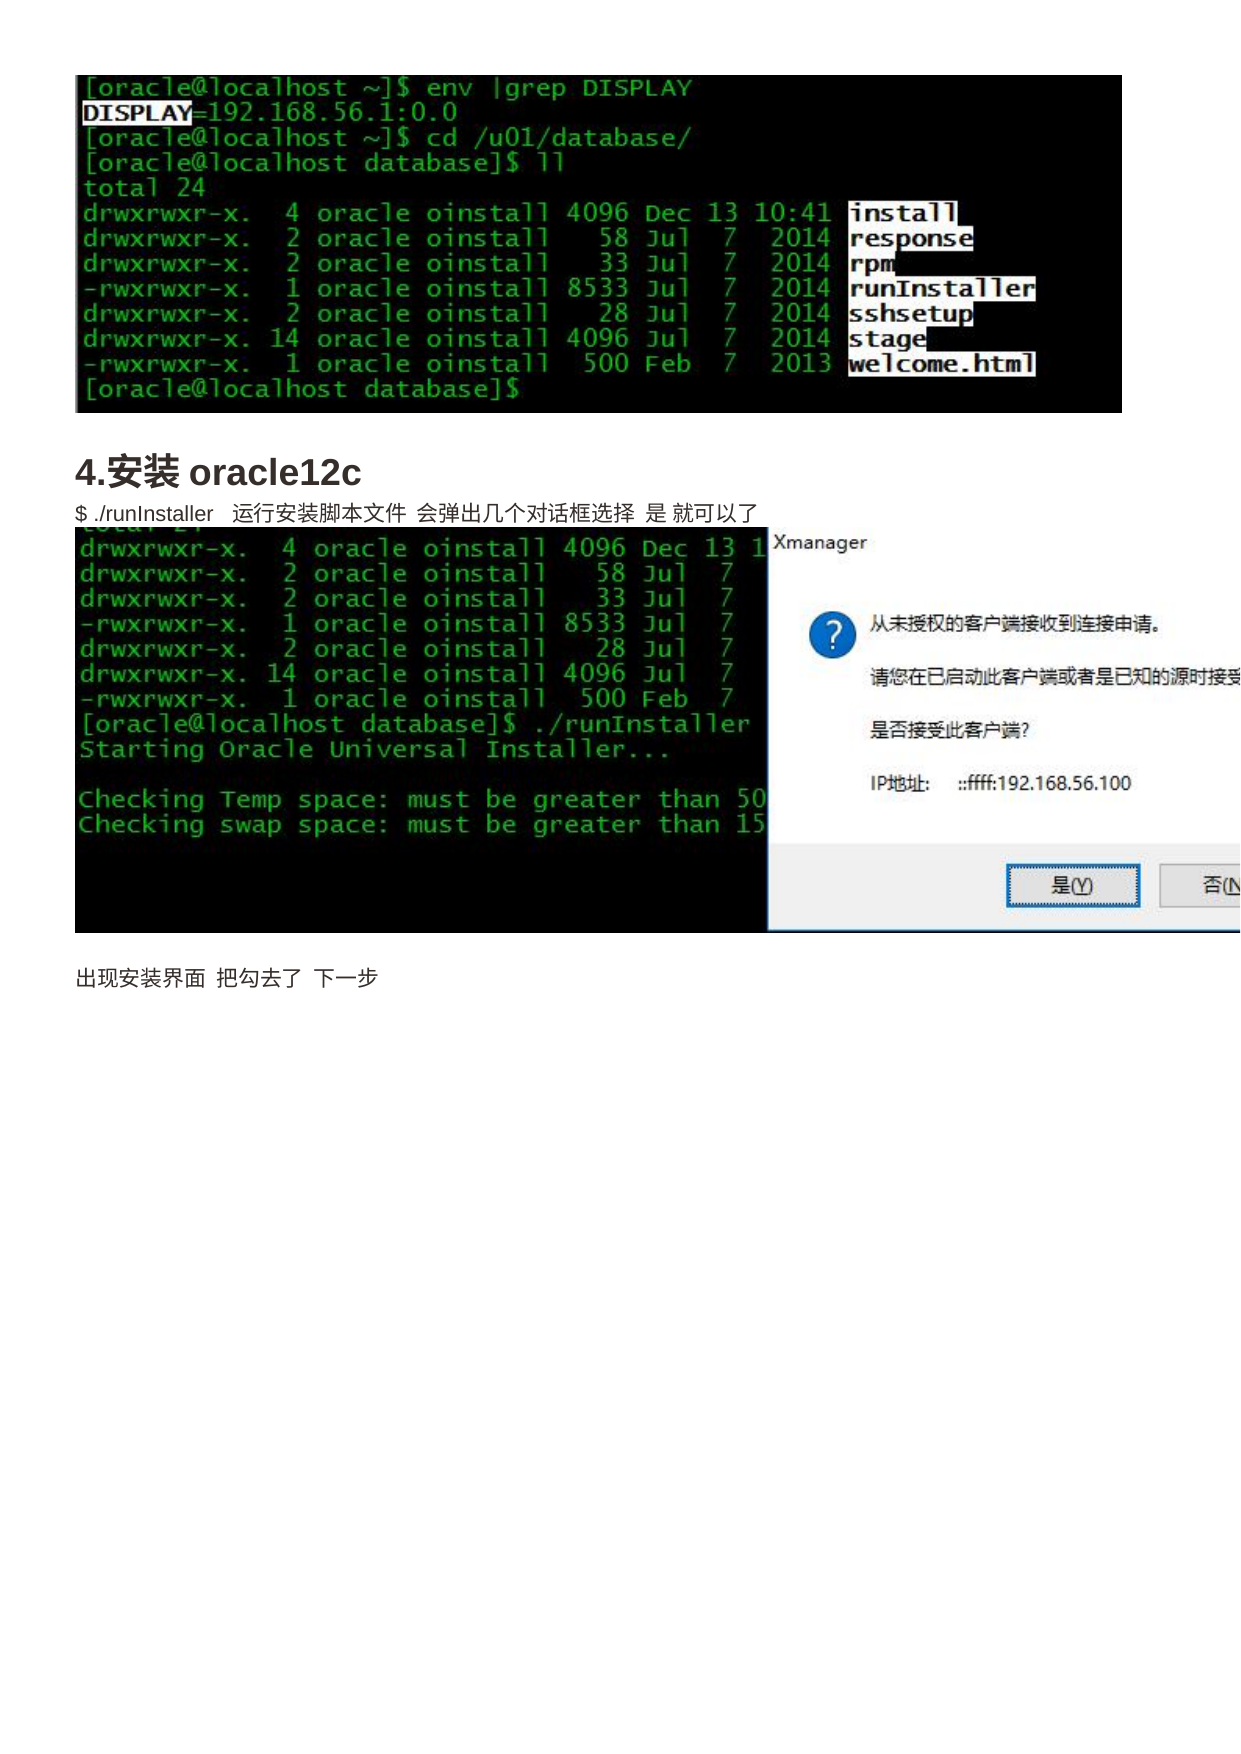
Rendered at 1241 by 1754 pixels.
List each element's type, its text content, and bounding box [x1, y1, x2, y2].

text $ ./runInstaller 运行安装脚本文件 会弹出几个对话框选择 是 就可以了 [75, 496, 1165, 527]
picture [75, 75, 1122, 413]
picture [75, 527, 1241, 933]
text 出现安装界面 把勾去了 下一步 [75, 961, 1165, 993]
text 4.安装oracle12c [75, 442, 1165, 496]
